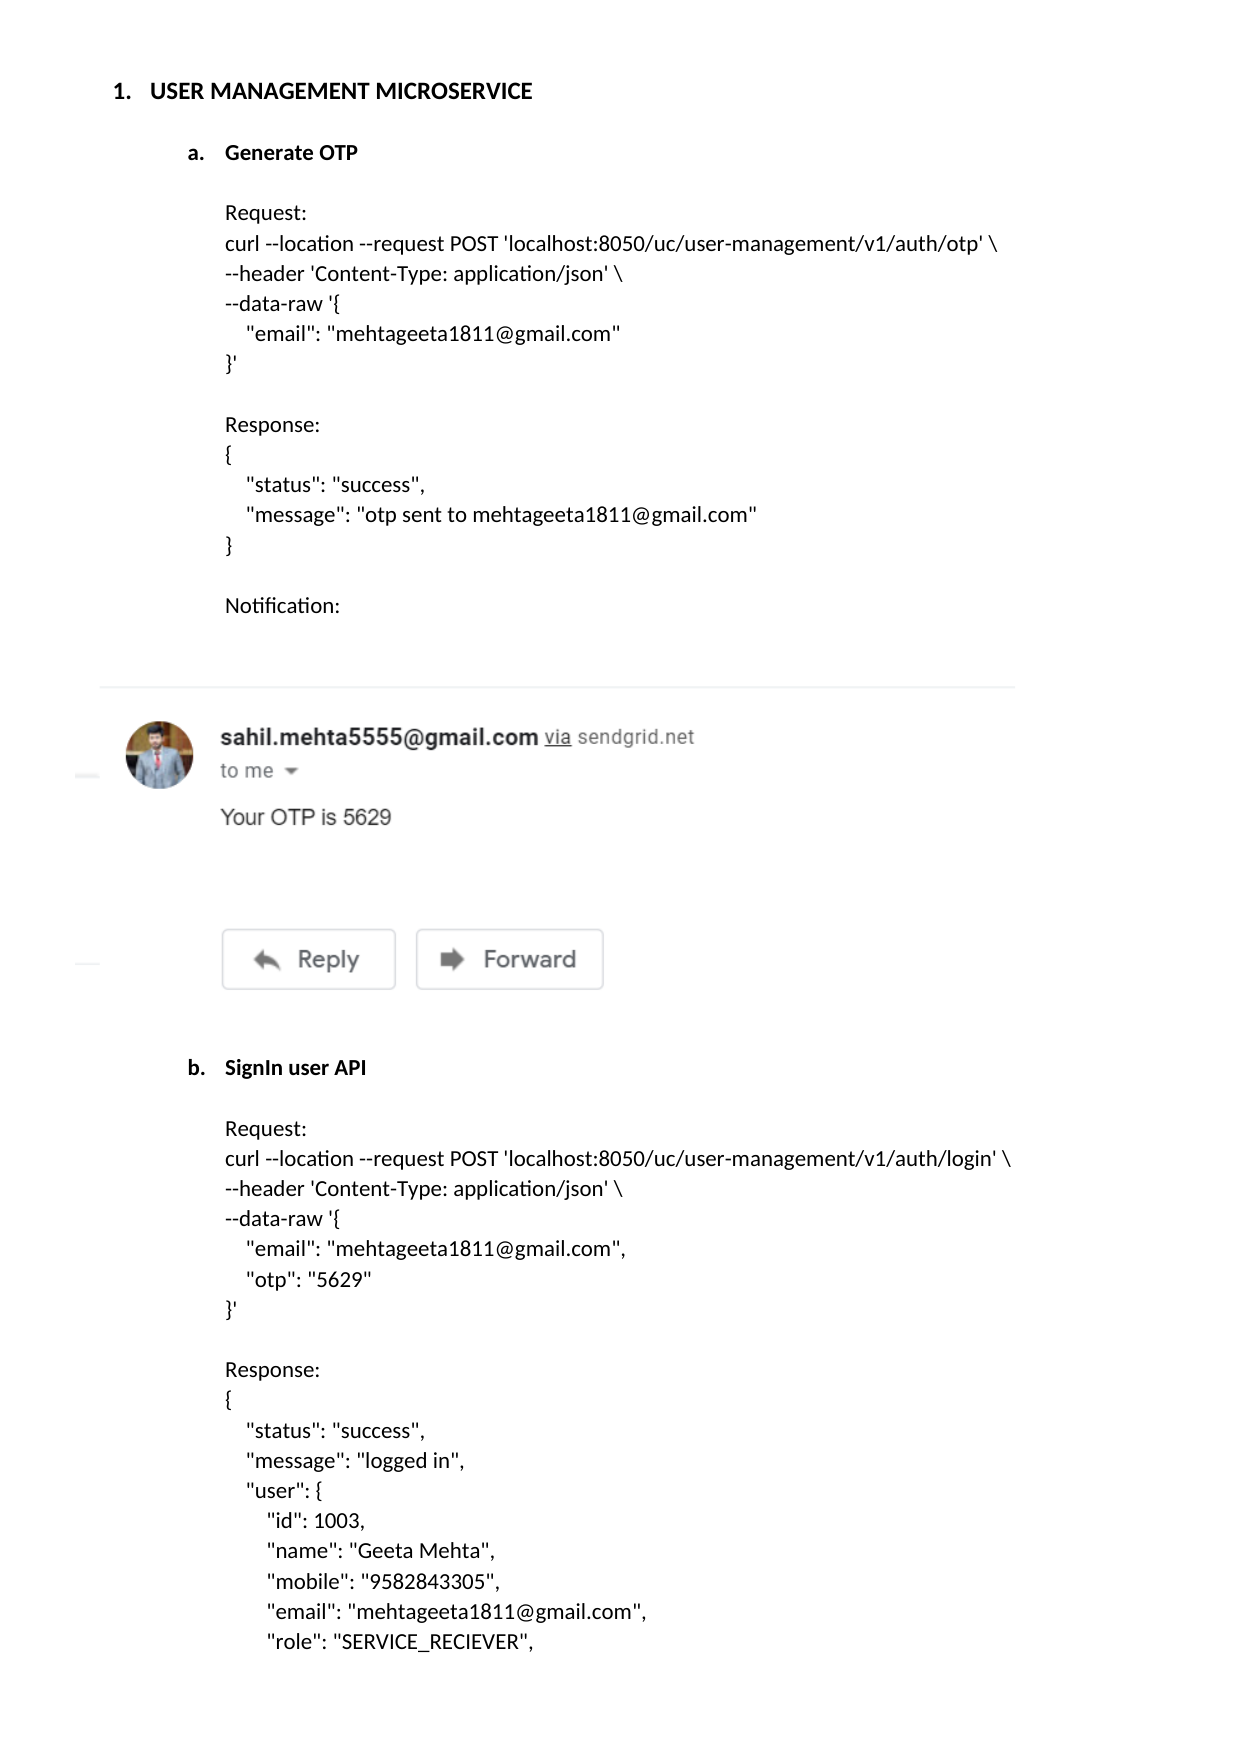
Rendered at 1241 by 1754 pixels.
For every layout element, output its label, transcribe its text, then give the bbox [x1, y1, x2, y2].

list "user": { [225, 1476, 1165, 1504]
list "status": "success", [225, 470, 1165, 498]
list "email": "mehtageeta1811@gmail.com" [225, 319, 1165, 347]
list }' [225, 349, 1165, 378]
list USER MANAGEMENT MICROSERVICE [112, 75, 1165, 106]
list Request: [225, 1114, 1165, 1142]
list "role": "SERVICE_RECIEVER", [225, 1627, 1165, 1655]
list } [225, 531, 1165, 559]
list "email": "mehtageeta1811@gmail.com", [225, 1234, 1165, 1263]
list curl --location --request POST 'localhost:8050/uc/user-management/v1/auth/otp' \ [225, 229, 1165, 257]
list "message": "logged in", [225, 1446, 1165, 1474]
list --data-raw '{ [225, 289, 1165, 317]
list Request: [225, 198, 1165, 227]
list Response: [225, 1355, 1165, 1383]
list "email": "mehtageeta1811@gmail.com", [225, 1597, 1165, 1625]
list curl --location --request POST 'localhost:8050/uc/user-management/v1/auth/login' \ [225, 1144, 1165, 1172]
list { [225, 440, 1165, 468]
list Response: [225, 410, 1165, 438]
list "status": "success", [225, 1416, 1165, 1444]
list { [225, 1386, 1165, 1414]
list }' [225, 1295, 1165, 1323]
list "name": "Geeta Mehta", [225, 1537, 1165, 1565]
list "id": 1003, [225, 1506, 1165, 1534]
list Generate OTP [187, 138, 1165, 166]
list Notification: [225, 591, 1165, 619]
list --header 'Content-Type: application/json' \ [225, 1174, 1165, 1202]
list --header 'Content-Type: application/json' \ [225, 259, 1165, 287]
list "mobile": "9582843305", [225, 1567, 1165, 1595]
list --data-raw '{ [225, 1204, 1165, 1232]
picture [75, 685, 1016, 1035]
list "message": "otp sent to mehtageeta1811@gmail.com" [225, 501, 1165, 529]
list SignIn user API [187, 1053, 1165, 1081]
list "otp": "5629" [225, 1265, 1165, 1293]
